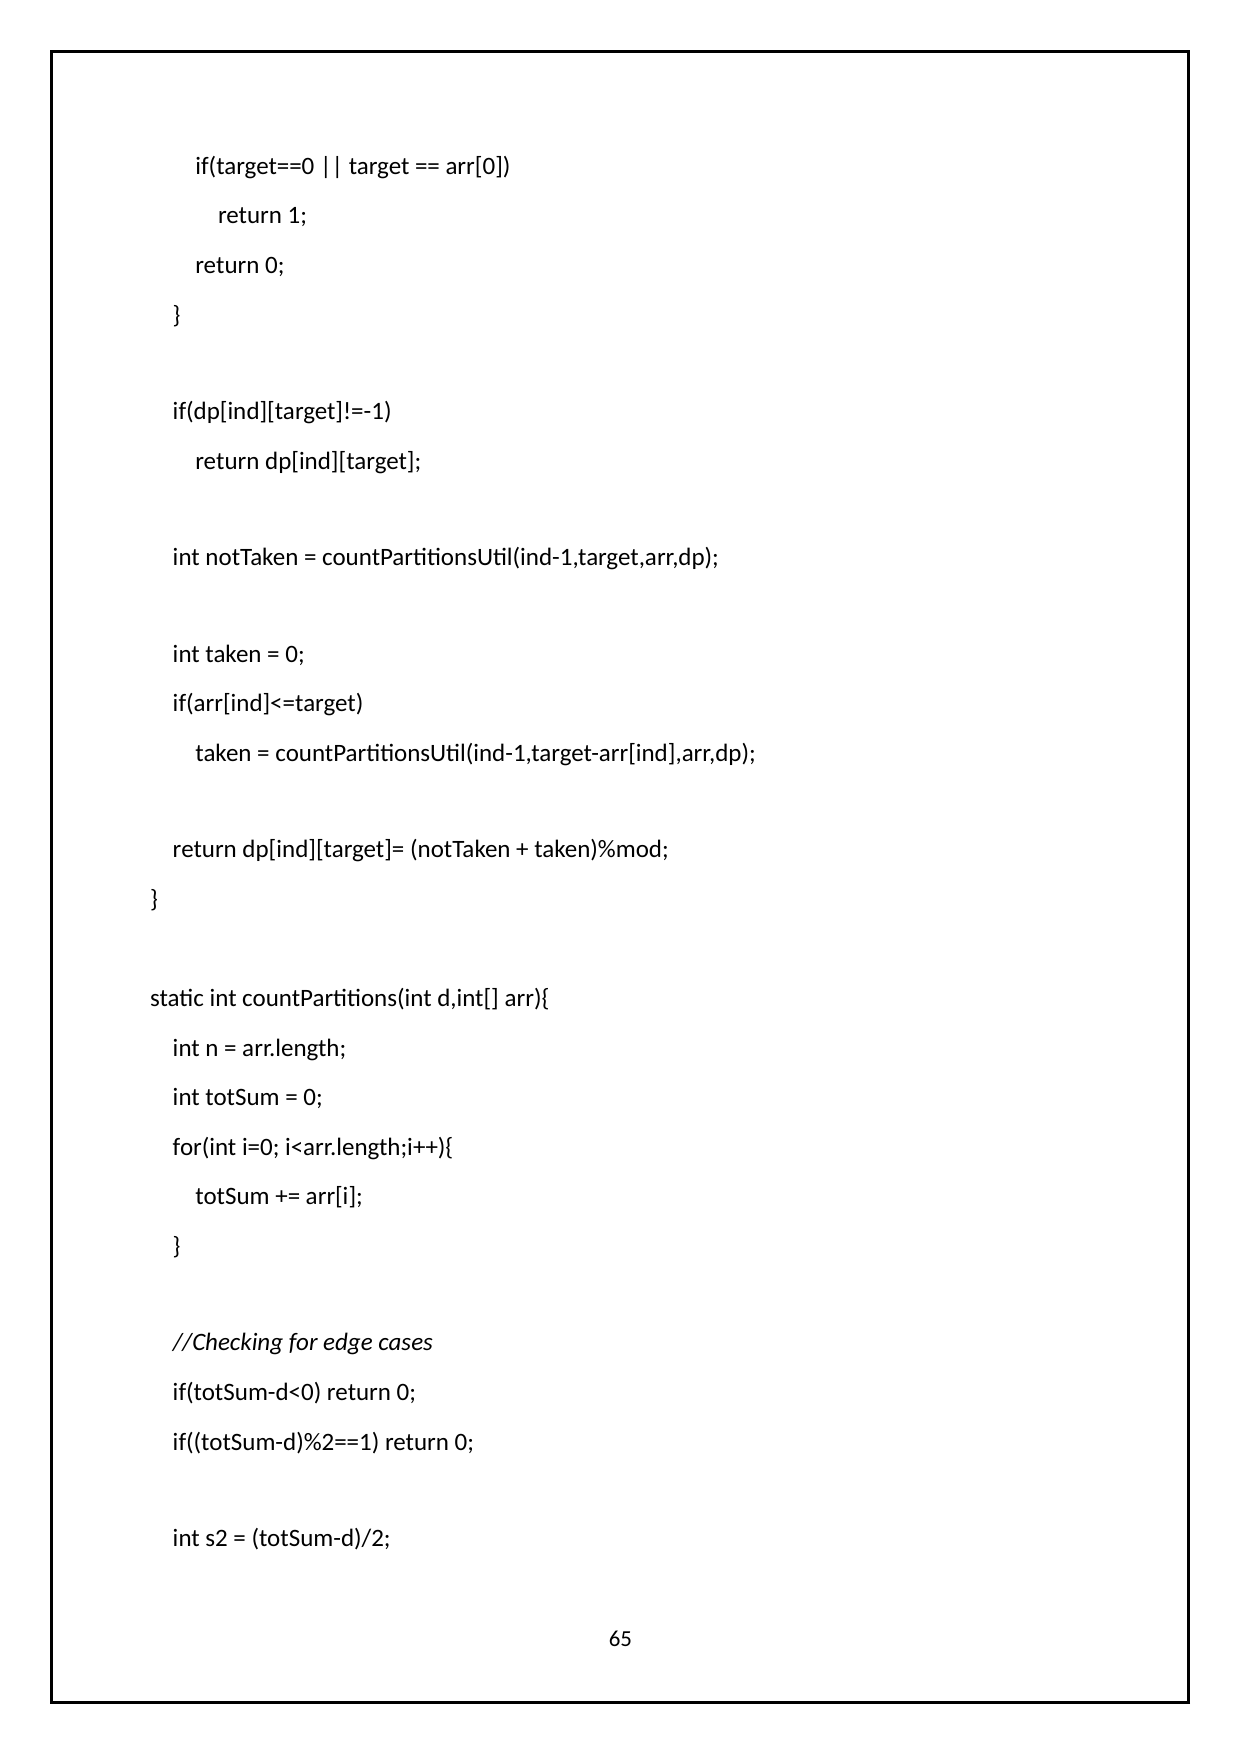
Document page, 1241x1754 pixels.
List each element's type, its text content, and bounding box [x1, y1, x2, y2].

text if(dp[ind][target]!=-1) [150, 395, 1090, 426]
text if((totSum-d)%2==1) return 0; [150, 1426, 1090, 1456]
text } [150, 299, 1090, 329]
text } [150, 883, 1090, 913]
text if(totSum-d<0) return 0; [150, 1376, 1090, 1407]
text for(int i=0; i<arr.length;i++){ [150, 1131, 1090, 1161]
text int s2 = (totSum-d)/2; [150, 1522, 1090, 1553]
text if(target==0 || target == arr[0]) [150, 150, 1090, 181]
text int notTaken = countPartitionsUtil(ind-1,target,arr,dp); [150, 541, 1090, 572]
text if(arr[ind]<=target) [150, 687, 1090, 718]
text return dp[ind][target]; [150, 445, 1090, 475]
text static int countPartitions(int d,int[] arr){ [150, 982, 1090, 1013]
text int totSum = 0; [150, 1081, 1090, 1112]
text } [150, 1230, 1090, 1261]
text return 1; [150, 199, 1090, 230]
text return dp[ind][target]= (notTaken + taken)%mod; [150, 833, 1090, 864]
text //Checking for edge cases [150, 1326, 1090, 1357]
text int n = arr.length; [150, 1032, 1090, 1062]
text return 0; [150, 249, 1090, 280]
text taken = countPartitionsUtil(ind-1,target-arr[ind],arr,dp); [150, 737, 1090, 767]
text totSum += arr[i]; [150, 1180, 1090, 1211]
text int taken = 0; [150, 638, 1090, 668]
